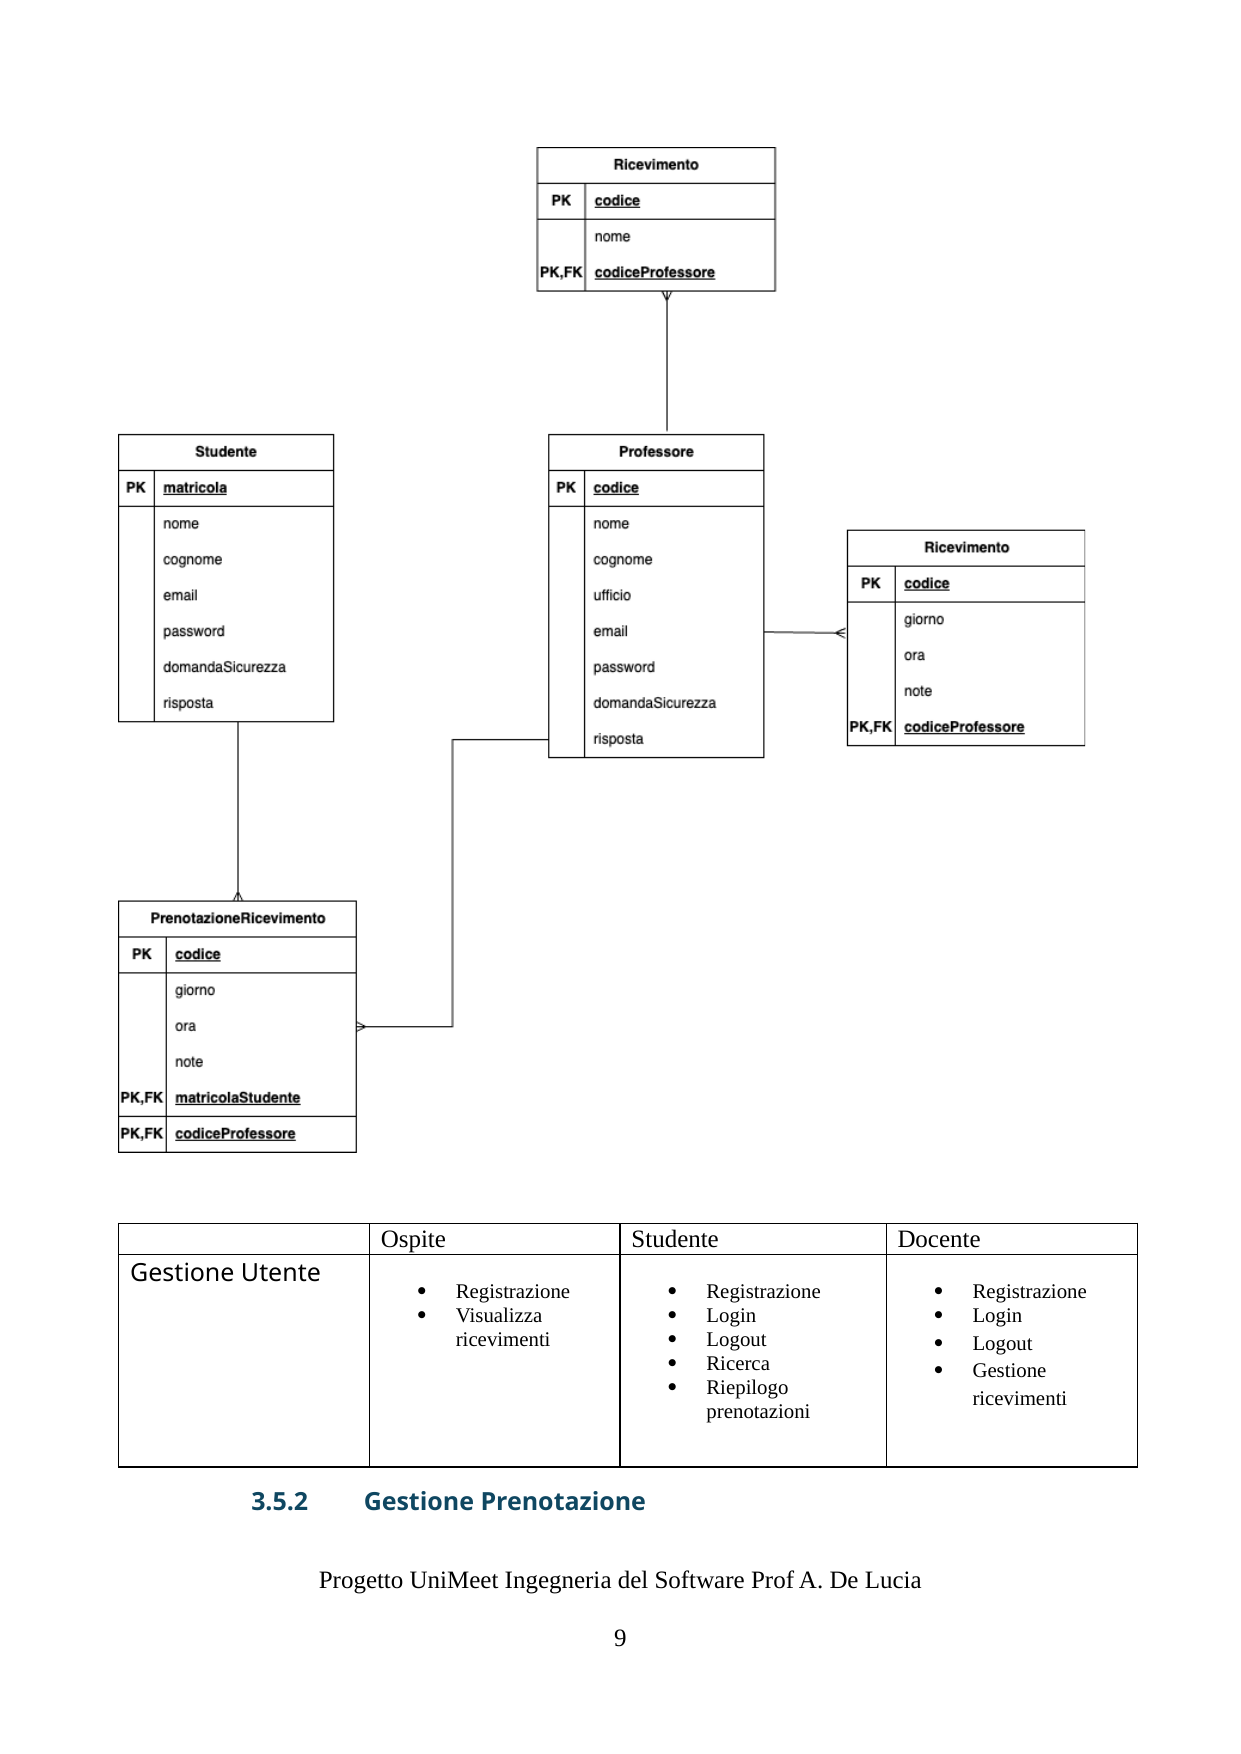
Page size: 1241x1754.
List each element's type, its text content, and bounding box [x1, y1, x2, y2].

table_header Ospite [370, 1224, 619, 1254]
table_header Docente [887, 1224, 1137, 1254]
picture [118, 147, 1086, 1153]
table_cell Registrazione Login Logout Ricerca Riepilogo prenotazioni [621, 1255, 886, 1466]
table_cell Registrazione Login Logout Gestione ricevimenti [887, 1255, 1137, 1466]
table_header Studente [621, 1224, 886, 1254]
subtitle Gestione Prenotazione [251, 1484, 1122, 1518]
table_cell Registrazione Visualizza ricevimenti [370, 1255, 619, 1466]
table_header [119, 1224, 369, 1254]
table_cell Gestione Utente [119, 1255, 369, 1466]
